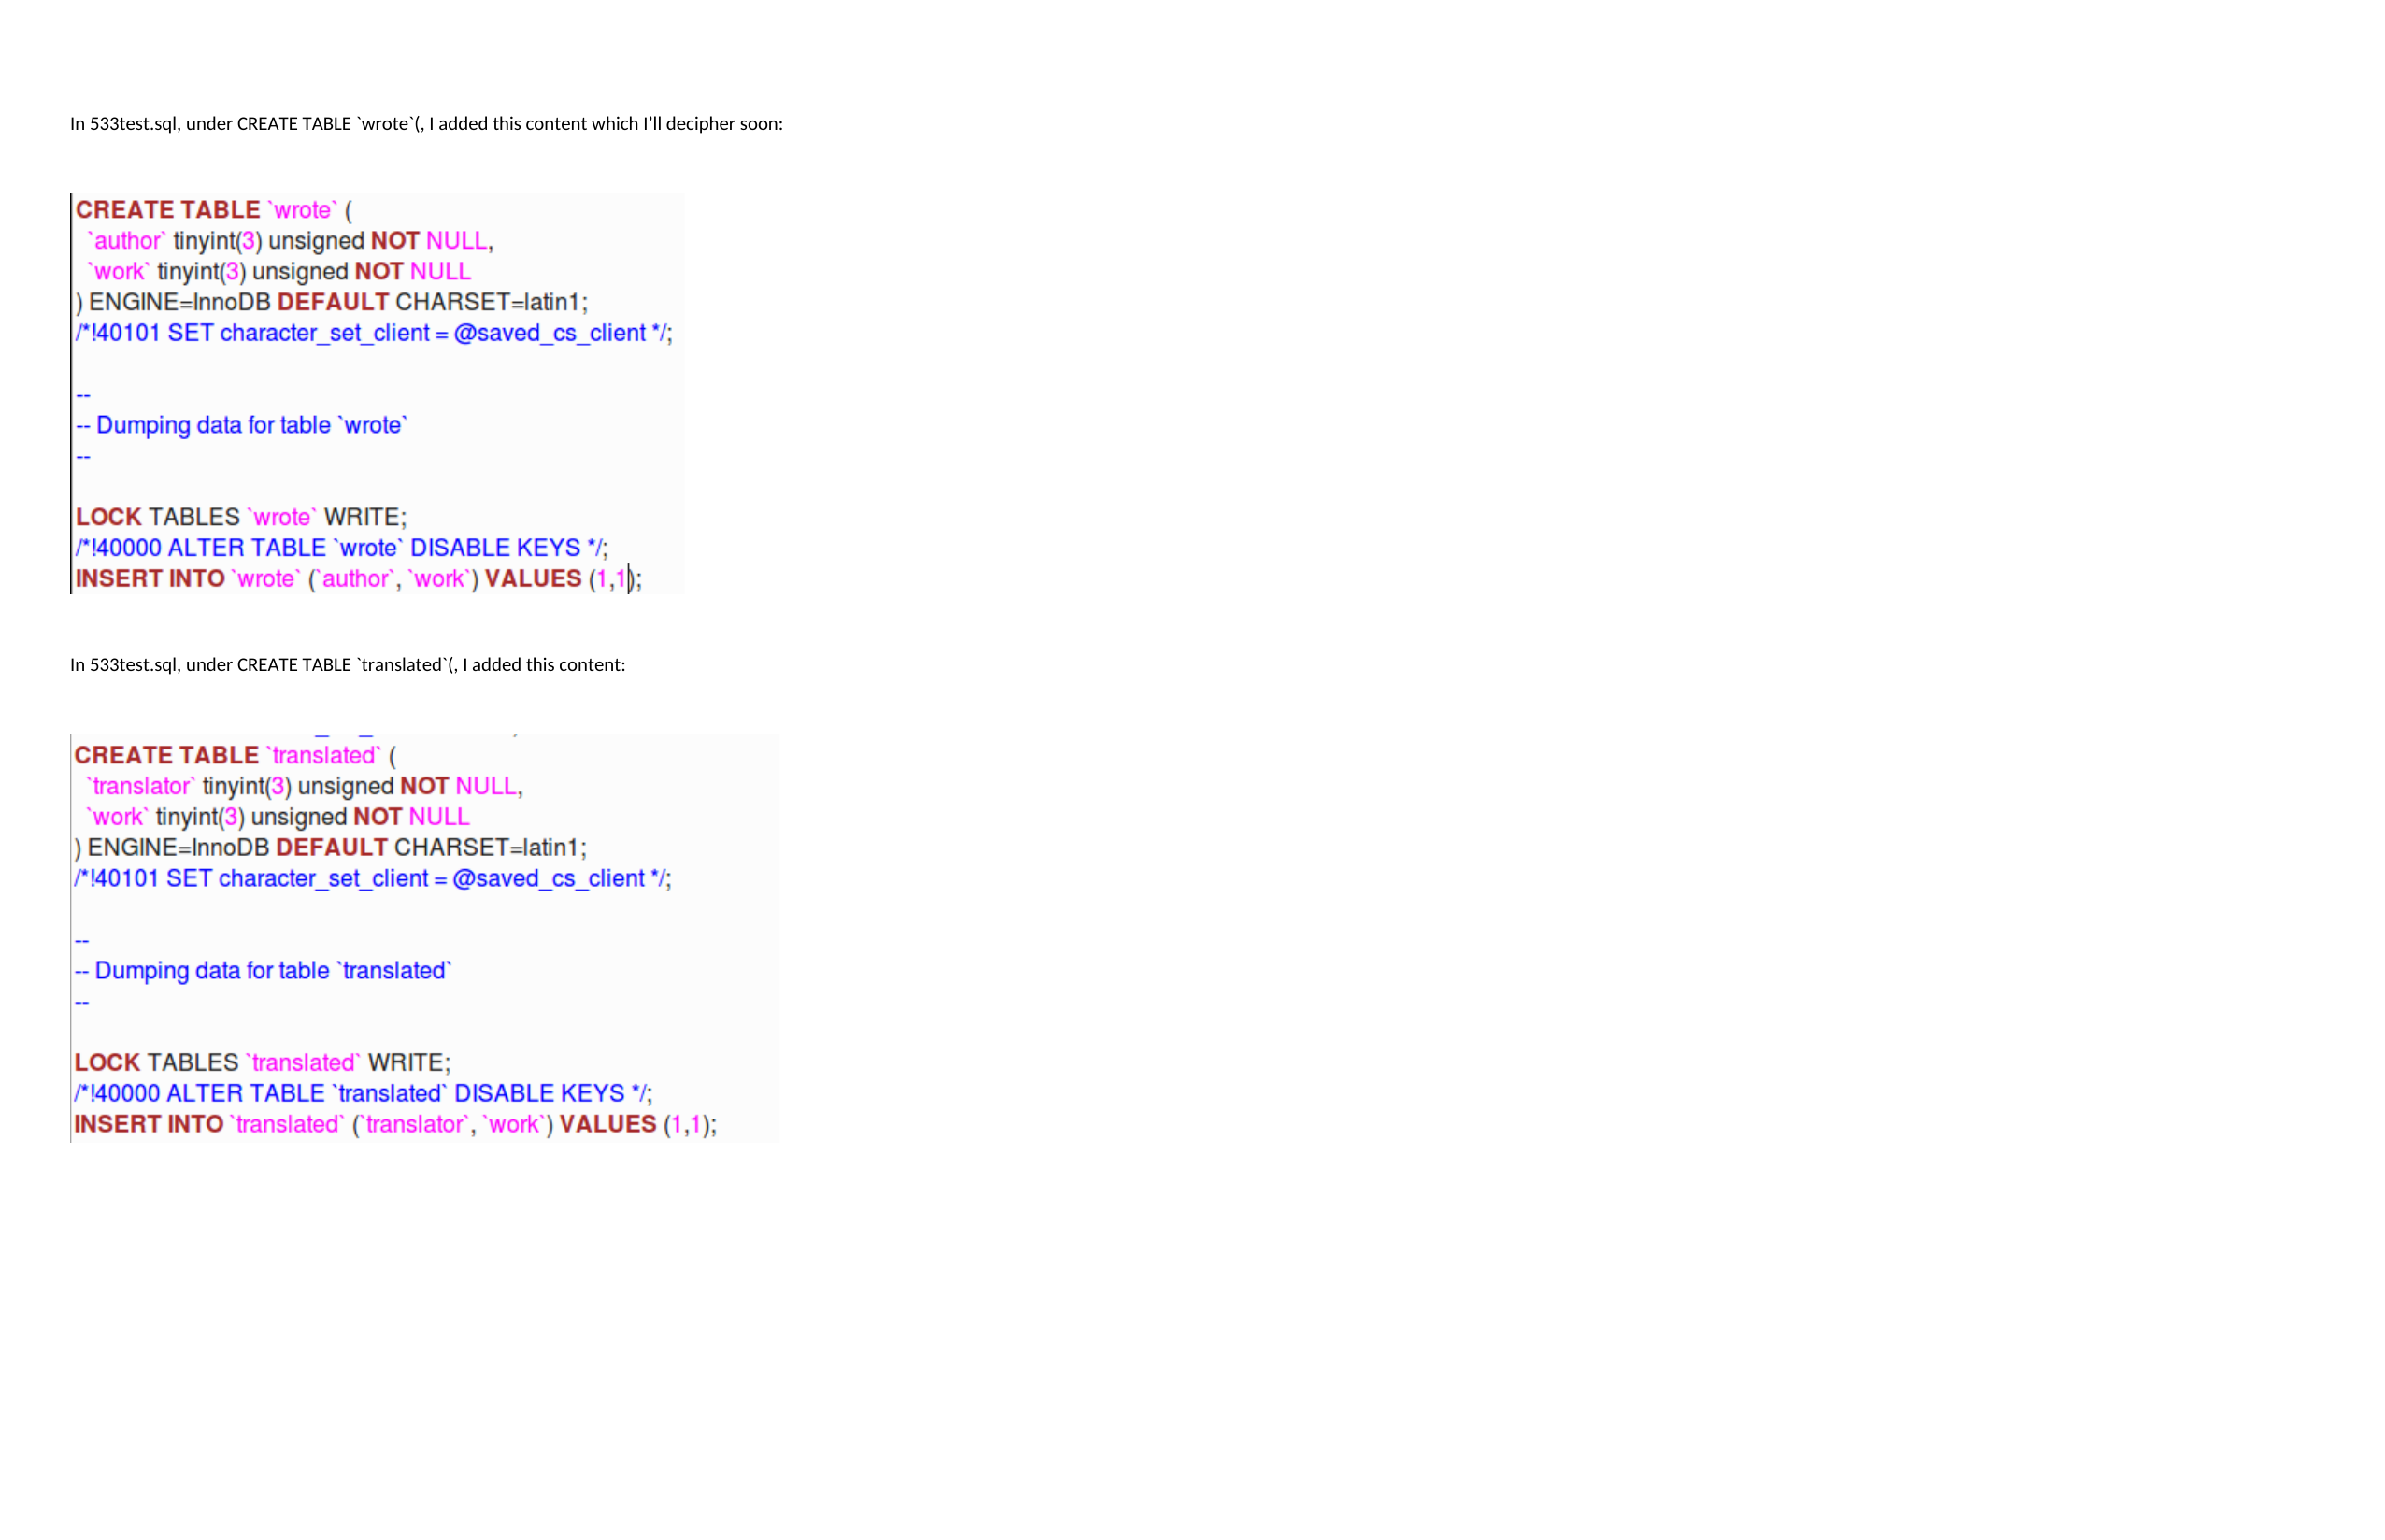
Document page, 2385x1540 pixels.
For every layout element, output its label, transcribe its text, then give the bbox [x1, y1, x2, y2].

picture [70, 193, 685, 594]
text In 533test.sql, under CREATE TABLE `wrote`(, I added this content which I’ll decipher soon: [70, 111, 2314, 135]
picture [70, 734, 780, 1143]
text In 533test.sql, under CREATE TABLE `translated`(, I added this content: [70, 652, 2314, 677]
